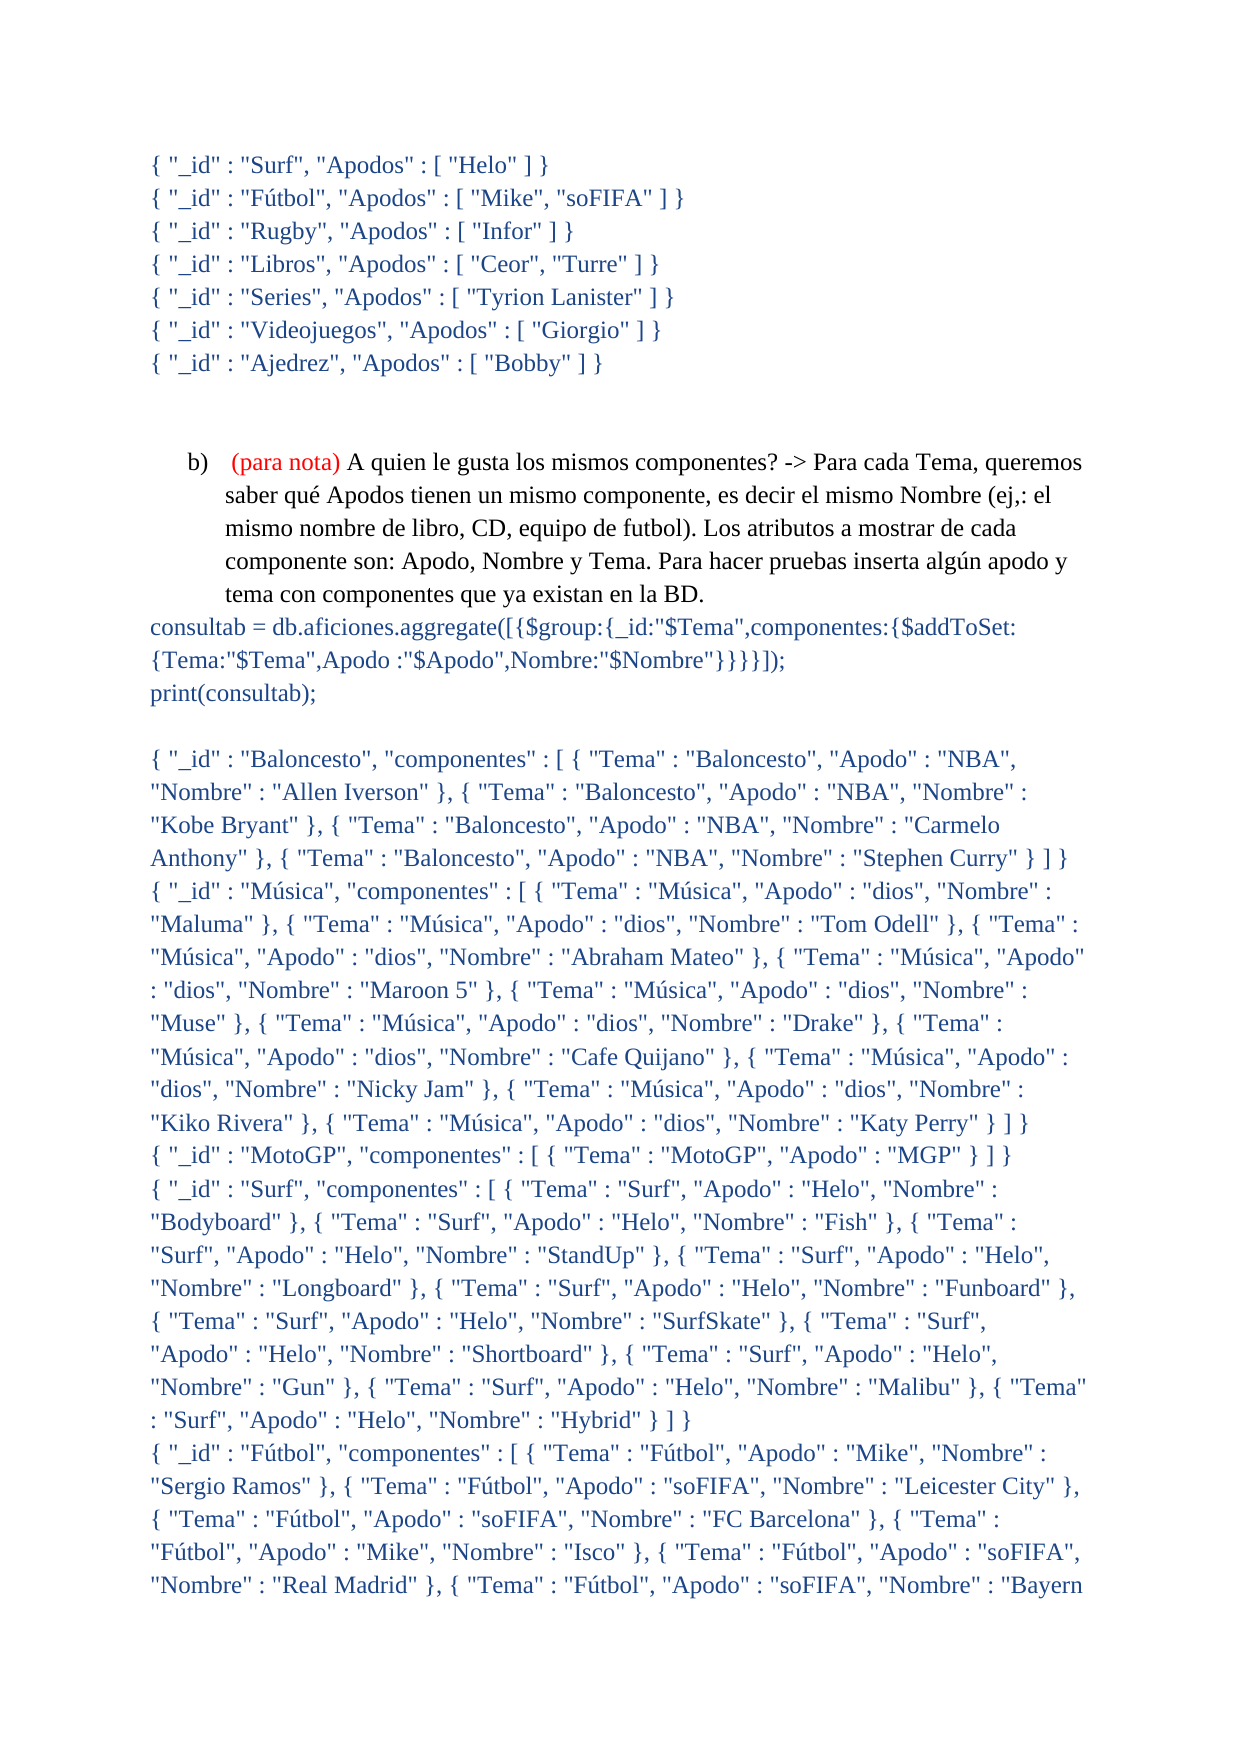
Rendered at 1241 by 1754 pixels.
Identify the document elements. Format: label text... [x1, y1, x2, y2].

text { "_id" : "Baloncesto", "componentes" : [ { "Tema" : "Baloncesto", "Apodo" : "NBA", "Nombre" : "Allen Iverson" }, { "Tema" : "Baloncesto", "Apodo" : "NBA", "Nombre" : "Kobe Bryant" }, { "Tema" : "Baloncesto", "Apodo" : "NBA", "Nombre" : "Carmelo Anthony" }, { "Tema" : "Baloncesto", "Apodo" : "NBA", "Nombre" : "Stephen Curry" } ] } [150, 744, 1090, 872]
text { "_id" : "Videojuegos", "Apodos" : [ "Giorgio" ] } [150, 315, 1090, 344]
text consultab = db.aficiones.aggregate([{$group:{_id:"$Tema",componentes:{$addToSet:{Tema:"$Tema",Apodo :"$Apodo",Nombre:"$Nombre"}}}}]); [150, 612, 1090, 674]
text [150, 1438, 1090, 1599]
text { "_id" : "Surf", "Apodos" : [ "Helo" ] } [150, 150, 1090, 179]
text { "_id" : "MotoGP", "componentes" : [ { "Tema" : "MotoGP", "Apodo" : "MGP" } ] } [150, 1141, 1090, 1169]
text { "_id" : "Series", "Apodos" : [ "Tyrion Lanister" ] } [150, 282, 1090, 311]
text { "_id" : "Fútbol", "Apodos" : [ "Mike", "soFIFA" ] } [150, 183, 1090, 212]
text { "_id" : "Surf", "componentes" : [ { "Tema" : "Surf", "Apodo" : "Helo", "Nombre" : "Bodyboard" }, { "Tema" : "Surf", "Apodo" : "Helo", "Nombre" : "Fish" }, { "Tema" : "Surf", "Apodo" : "Helo", "Nombre" : "StandUp" }, { "Tema" : "Surf", "Apodo" : "Helo", "Nombre" : "Longboard" }, { "Tema" : "Surf", "Apodo" : "Helo", "Nombre" : "Funboard" }, { "Tema" : "Surf", "Apodo" : "Helo", "Nombre" : "SurfSkate" }, { "Tema" : "Surf", "Apodo" : "Helo", "Nombre" : "Shortboard" }, { "Tema" : "Surf", "Apodo" : "Helo", "Nombre" : "Gun" }, { "Tema" : "Surf", "Apodo" : "Helo", "Nombre" : "Malibu" }, { "Tema" : "Surf", "Apodo" : "Helo", "Nombre" : "Hybrid" } ] } [150, 1174, 1090, 1433]
text { "_id" : "Ajedrez", "Apodos" : [ "Bobby" ] } [150, 348, 1090, 377]
list (para nota) A quien le gusta los mismos componentes? -> Para cada Tema, queremos saber qué Apodos tienen un mismo componente, es decir el mismo Nombre (ej,: el mismo nombre de libro, CD, equipo de futbol). Los atributos a mostrar de cada componente son: Apodo, Nombre y Tema. Para hacer pruebas inserta algún apodo y tema con componentes que ya existan en la BD. [187, 447, 1090, 608]
text { "_id" : "Libros", "Apodos" : [ "Ceor", "Turre" ] } [150, 249, 1090, 278]
text { "_id" : "Rugby", "Apodos" : [ "Infor" ] } [150, 216, 1090, 245]
text print(consultab); [150, 678, 1090, 707]
text { "_id" : "Música", "componentes" : [ { "Tema" : "Música", "Apodo" : "dios", "Nombre" : "Maluma" }, { "Tema" : "Música", "Apodo" : "dios", "Nombre" : "Tom Odell" }, { "Tema" : "Música", "Apodo" : "dios", "Nombre" : "Abraham Mateo" }, { "Tema" : "Música", "Apodo" : "dios", "Nombre" : "Maroon 5" }, { "Tema" : "Música", "Apodo" : "dios", "Nombre" : "Muse" }, { "Tema" : "Música", "Apodo" : "dios", "Nombre" : "Drake" }, { "Tema" : "Música", "Apodo" : "dios", "Nombre" : "Cafe Quijano" }, { "Tema" : "Música", "Apodo" : "dios", "Nombre" : "Nicky Jam" }, { "Tema" : "Música", "Apodo" : "dios", "Nombre" : "Kiko Rivera" }, { "Tema" : "Música", "Apodo" : "dios", "Nombre" : "Katy Perry" } ] } [150, 876, 1090, 1136]
